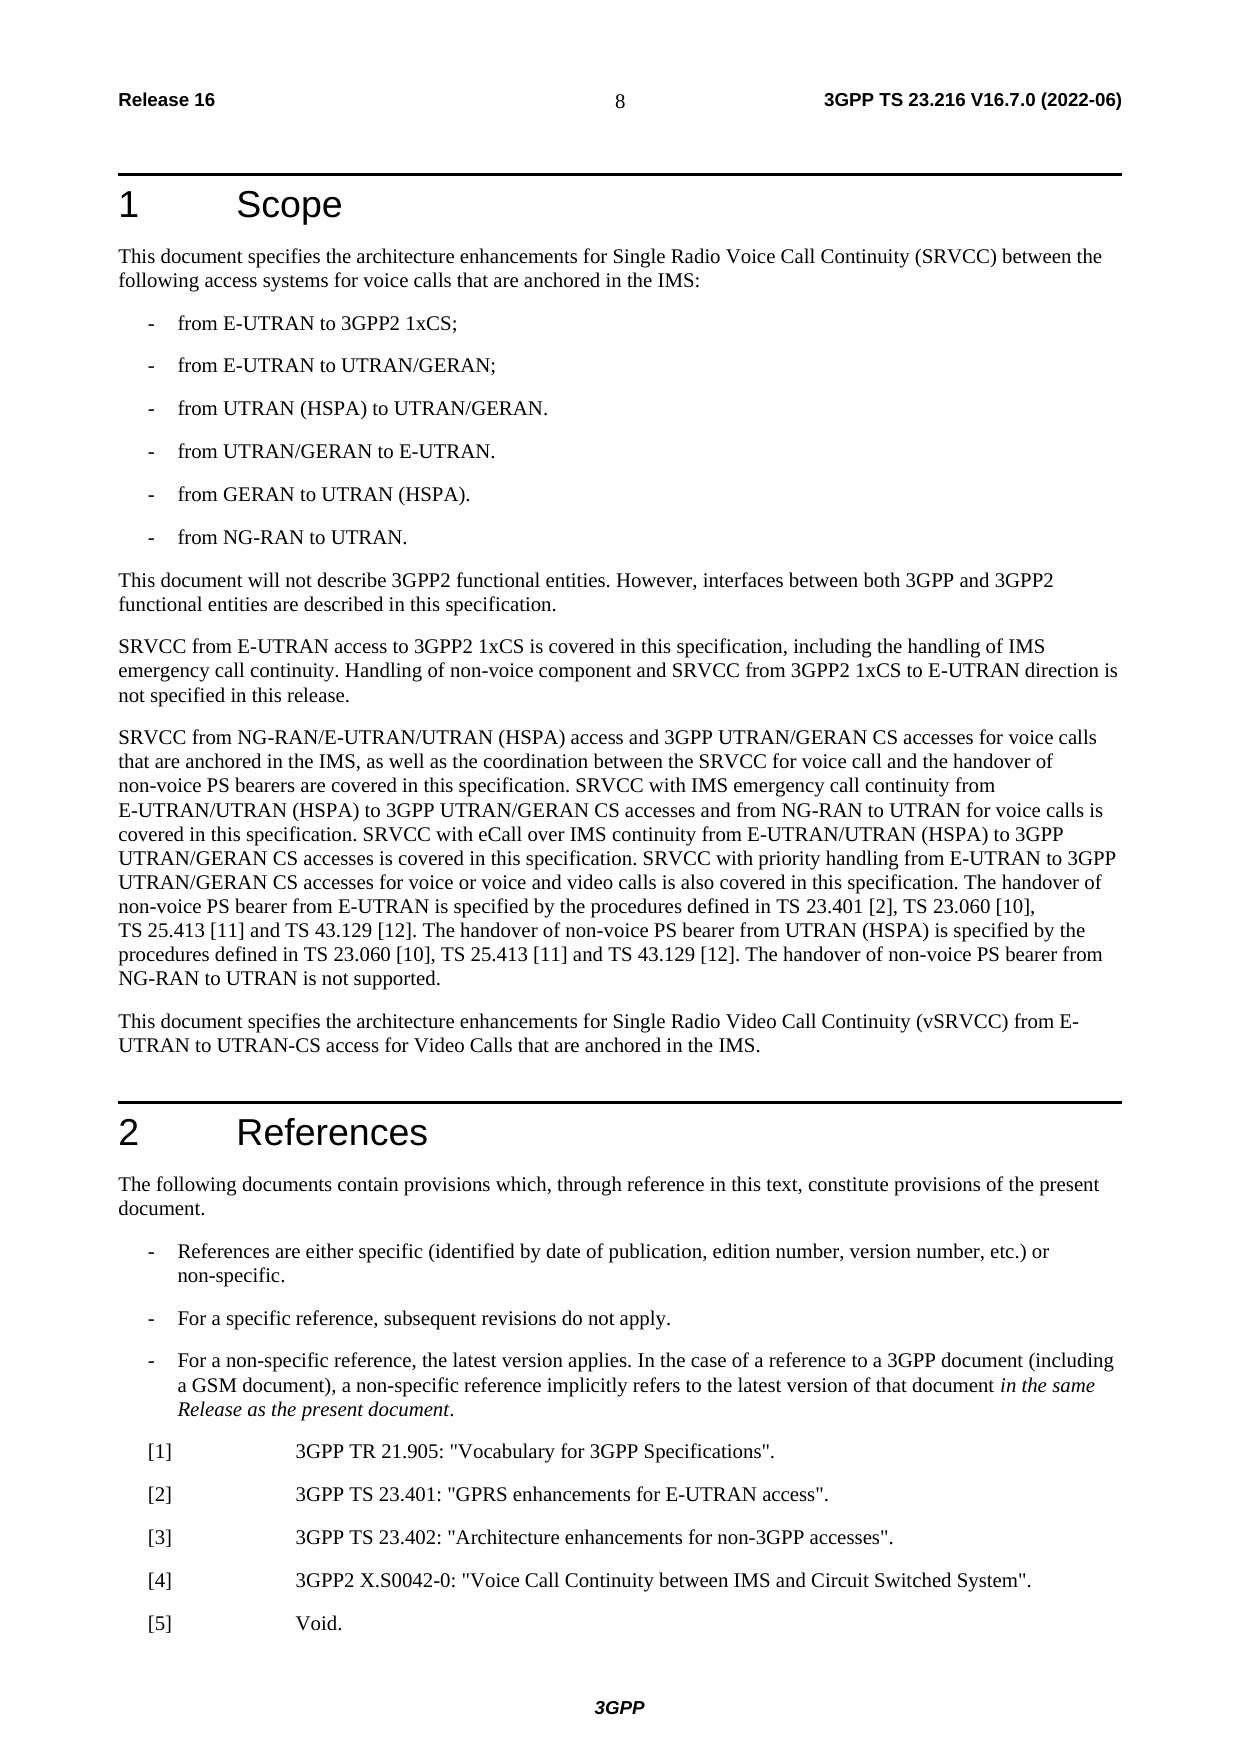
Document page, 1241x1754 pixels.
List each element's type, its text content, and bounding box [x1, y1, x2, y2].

text - from UTRAN (HSPA) to UTRAN/GERAN. [148, 396, 1122, 420]
text - References are either specific (identified by date of publication, edition number, version number, etc.) or non-specific. [148, 1239, 1122, 1287]
text - For a specific reference, subsequent revisions do not apply. [148, 1306, 1122, 1330]
text [5] Void. [148, 1611, 1122, 1635]
text This document specifies the architecture enhancements for Single Radio Voice Call Continuity (SRVCC) between the following access systems for voice calls that are anchored in the IMS: [118, 244, 1122, 292]
text [3] 3GPP TS 23.402: "Architecture enhancements for non-3GPP accesses". [148, 1525, 1122, 1549]
subtitle 2 References [118, 1104, 1122, 1153]
text This document specifies the architecture enhancements for Single Radio Video Call Continuity (vSRVCC) from E-UTRAN to UTRAN-CS access for Video Calls that are anchored in the IMS. [118, 1009, 1122, 1057]
text - from E-UTRAN to UTRAN/GERAN; [148, 353, 1122, 377]
text - from NG-RAN to UTRAN. [148, 525, 1122, 549]
text This document will not describe 3GPP2 functional entities. However, interfaces between both 3GPP and 3GPP2 functional entities are described in this specification. [118, 567, 1122, 616]
text - from E-UTRAN to 3GPP2 1xCS; [148, 311, 1122, 335]
text [4] 3GPP2 X.S0042-0: "Voice Call Continuity between IMS and Circuit Switched System". [148, 1568, 1122, 1592]
text - from UTRAN/GERAN to E-UTRAN. [148, 439, 1122, 463]
text - from GERAN to UTRAN (HSPA). [148, 482, 1122, 506]
text SRVCC from E-UTRAN access to 3GPP2 1xCS is covered in this specification, including the handling of IMS emergency call continuity. Handling of non-voice component and SRVCC from 3GPP2 1xCS to E-UTRAN direction is not specified in this release. [118, 634, 1122, 707]
text [1] 3GPP TR 21.905: "Vocabulary for 3GPP Specifications". [148, 1439, 1122, 1463]
text SRVCC from NG-RAN/E-UTRAN/UTRAN (HSPA) access and 3GPP UTRAN/GERAN CS accesses for voice calls that are anchored in the IMS, as well as the coordination between the SRVCC for voice call and the handover of non-voice PS bearers are covered in this specification. SRVCC with IMS emergency call continuity from E-UTRAN/UTRAN (HSPA) to 3GPP UTRAN/GERAN CS accesses and from NG-RAN to UTRAN for voice calls is covered in this specification. SRVCC with eCall over IMS continuity from E-UTRAN/UTRAN (HSPA) to 3GPP UTRAN/GERAN CS accesses is covered in this specification. SRVCC with priority handling from E-UTRAN to 3GPP UTRAN/GERAN CS accesses for voice or voice and video calls is also covered in this specification. The handover of non-voice PS bearer from E-UTRAN is specified by the procedures defined in TS 23.401 [2], TS 23.060 [10], TS 25.413 [11] and TS 43.129 [12]. The handover of non-voice PS bearer from UTRAN (HSPA) is specified by the procedures defined in TS 23.060 [10], TS 25.413 [11] and TS 43.129 [12]. The handover of non-voice PS bearer from NG-RAN to UTRAN is not supported. [118, 725, 1122, 990]
subtitle 1 Scope [118, 176, 1122, 225]
text [2] 3GPP TS 23.401: "GPRS enhancements for E-UTRAN access". [148, 1482, 1122, 1506]
text The following documents contain provisions which, through reference in this text, constitute provisions of the present document. [118, 1172, 1122, 1220]
text - For a non-specific reference, the latest version applies. In the case of a reference to a 3GPP document (including a GSM document), a non-specific reference implicitly refers to the latest version of that document in the same Release as the present document. [148, 1348, 1122, 1421]
